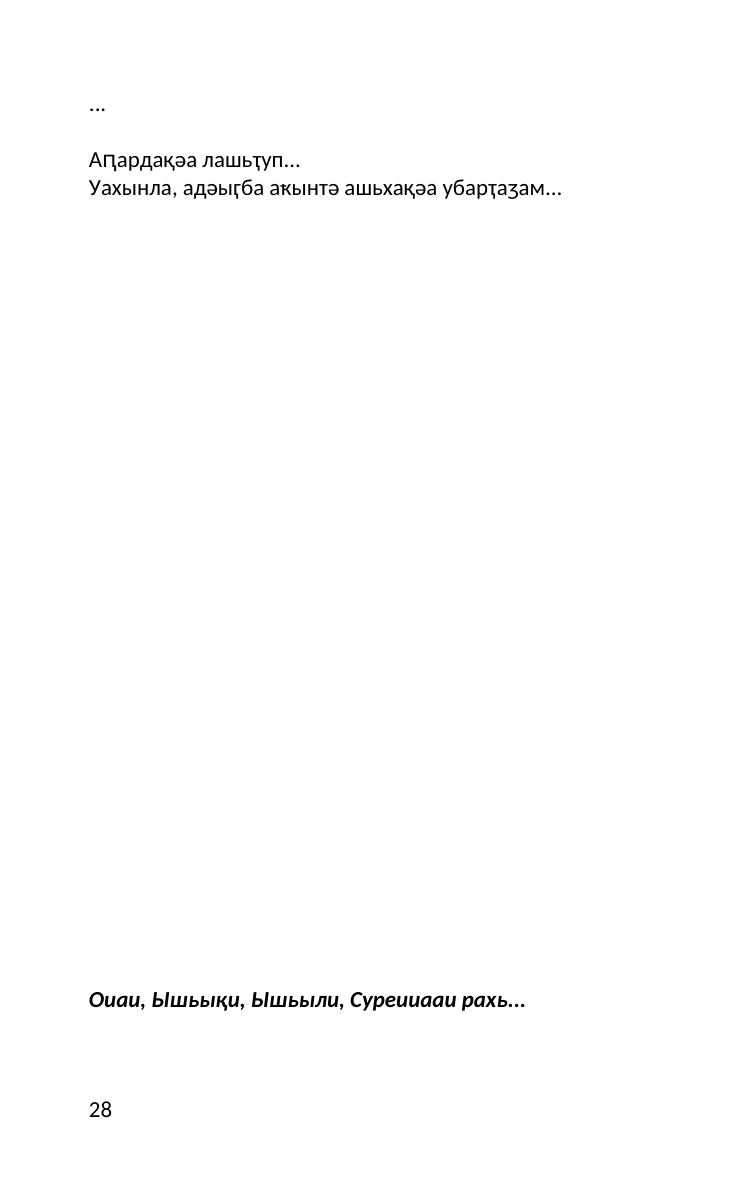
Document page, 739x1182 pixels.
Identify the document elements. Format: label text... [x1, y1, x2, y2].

text Аԥардақәа лашьҭуп... [89, 145, 649, 173]
text Оиаи, Ышьықи, Ышьыли, Суреииааи рахь... [89, 985, 649, 1013]
text ... [89, 89, 649, 117]
text Уахынла, адәыӷба аҟынтә ашьхақәа убарҭаӡам... [89, 173, 649, 201]
